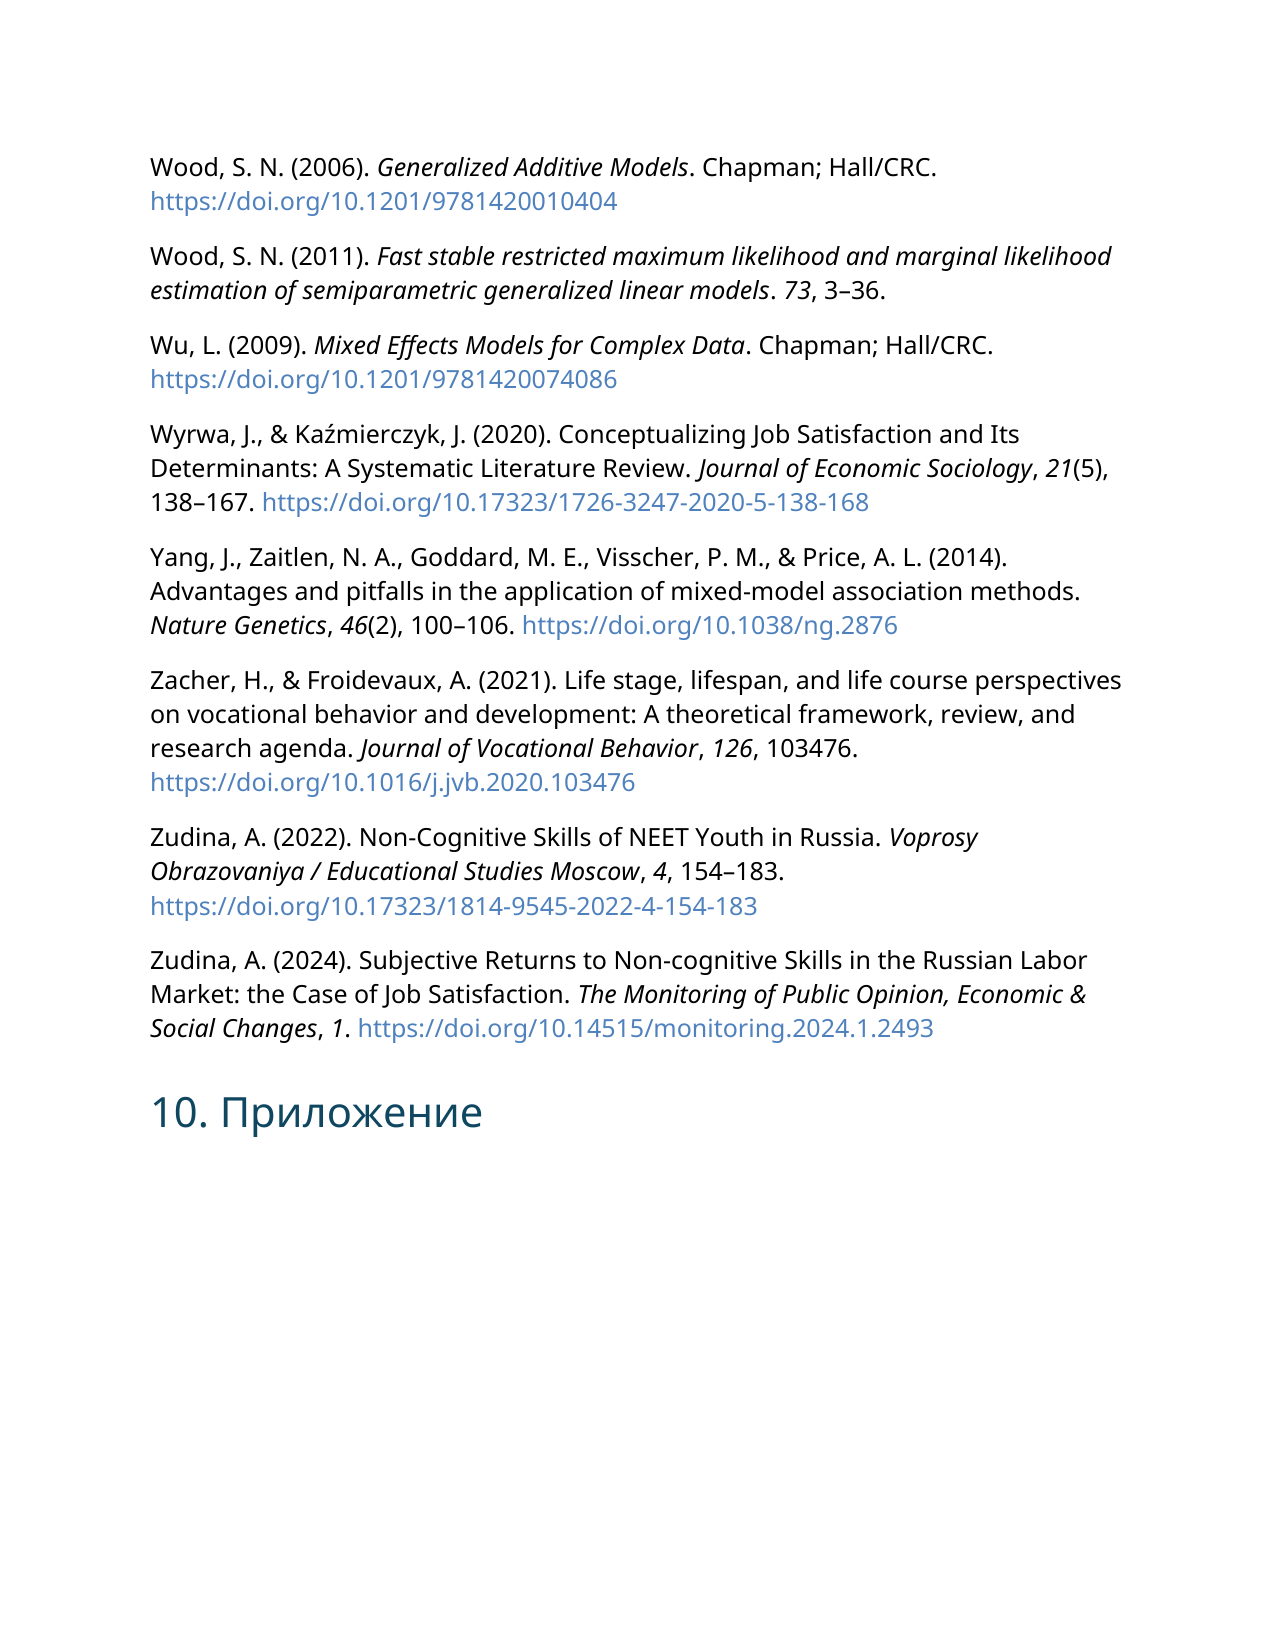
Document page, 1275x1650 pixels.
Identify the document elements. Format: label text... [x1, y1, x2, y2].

text Wyrwa, J., & Kaźmierczyk, J. (2020). Conceptualizing Job Satisfaction and Its Determinants: A Systematic Literature Review. Journal of Economic Sociology, 21(5), 138–167. https://doi.org/10.17323/1726-3247-2020-5-138-168 [150, 417, 1125, 519]
text Zacher, H., & Froidevaux, A. (2021). Life stage, lifespan, and life course perspectives on vocational behavior and development: A theoretical framework, review, and research agenda. Journal of Vocational Behavior, 126, 103476. https://doi.org/10.1016/j.jvb.2020.103476 [150, 663, 1125, 799]
text Zudina, A. (2022). Non-Cognitive Skills of NEET Youth in Russia. Voprosy Obrazovaniya / Educational Studies Moscow, 4, 154–183. https://doi.org/10.17323/1814-9545-2022-4-154-183 [150, 820, 1125, 922]
text Yang, J., Zaitlen, N. A., Goddard, M. E., Visscher, P. M., & Price, A. L. (2014). Advantages and pitfalls in the application of mixed-model association methods. Nature Genetics, 46(2), 100–106. https://doi.org/10.1038/ng.2876 [150, 540, 1125, 642]
text Wood, S. N. (2011). Fast stable restricted maximum likelihood and marginal likelihood estimation of semiparametric generalized linear models. 73, 3–36. [150, 239, 1125, 307]
text Zudina, A. (2024). Subjective Returns to Non-cognitive Skills in the Russian Labor Market: the Case of Job Satisfaction. The Monitoring of Public Opinion, Economic & Social Changes, 1. https://doi.org/10.14515/monitoring.2024.1.2493 [150, 943, 1125, 1045]
text Wood, S. N. (2006). Generalized Additive Models. Chapman; Hall/CRC. https://doi.org/10.1201/9781420010404 [150, 150, 1125, 218]
text Wu, L. (2009). Mixed Effects Models for Complex Data. Chapman; Hall/CRC. https://doi.org/10.1201/9781420074086 [150, 328, 1125, 396]
subtitle 10. Приложение [150, 1083, 1125, 1139]
